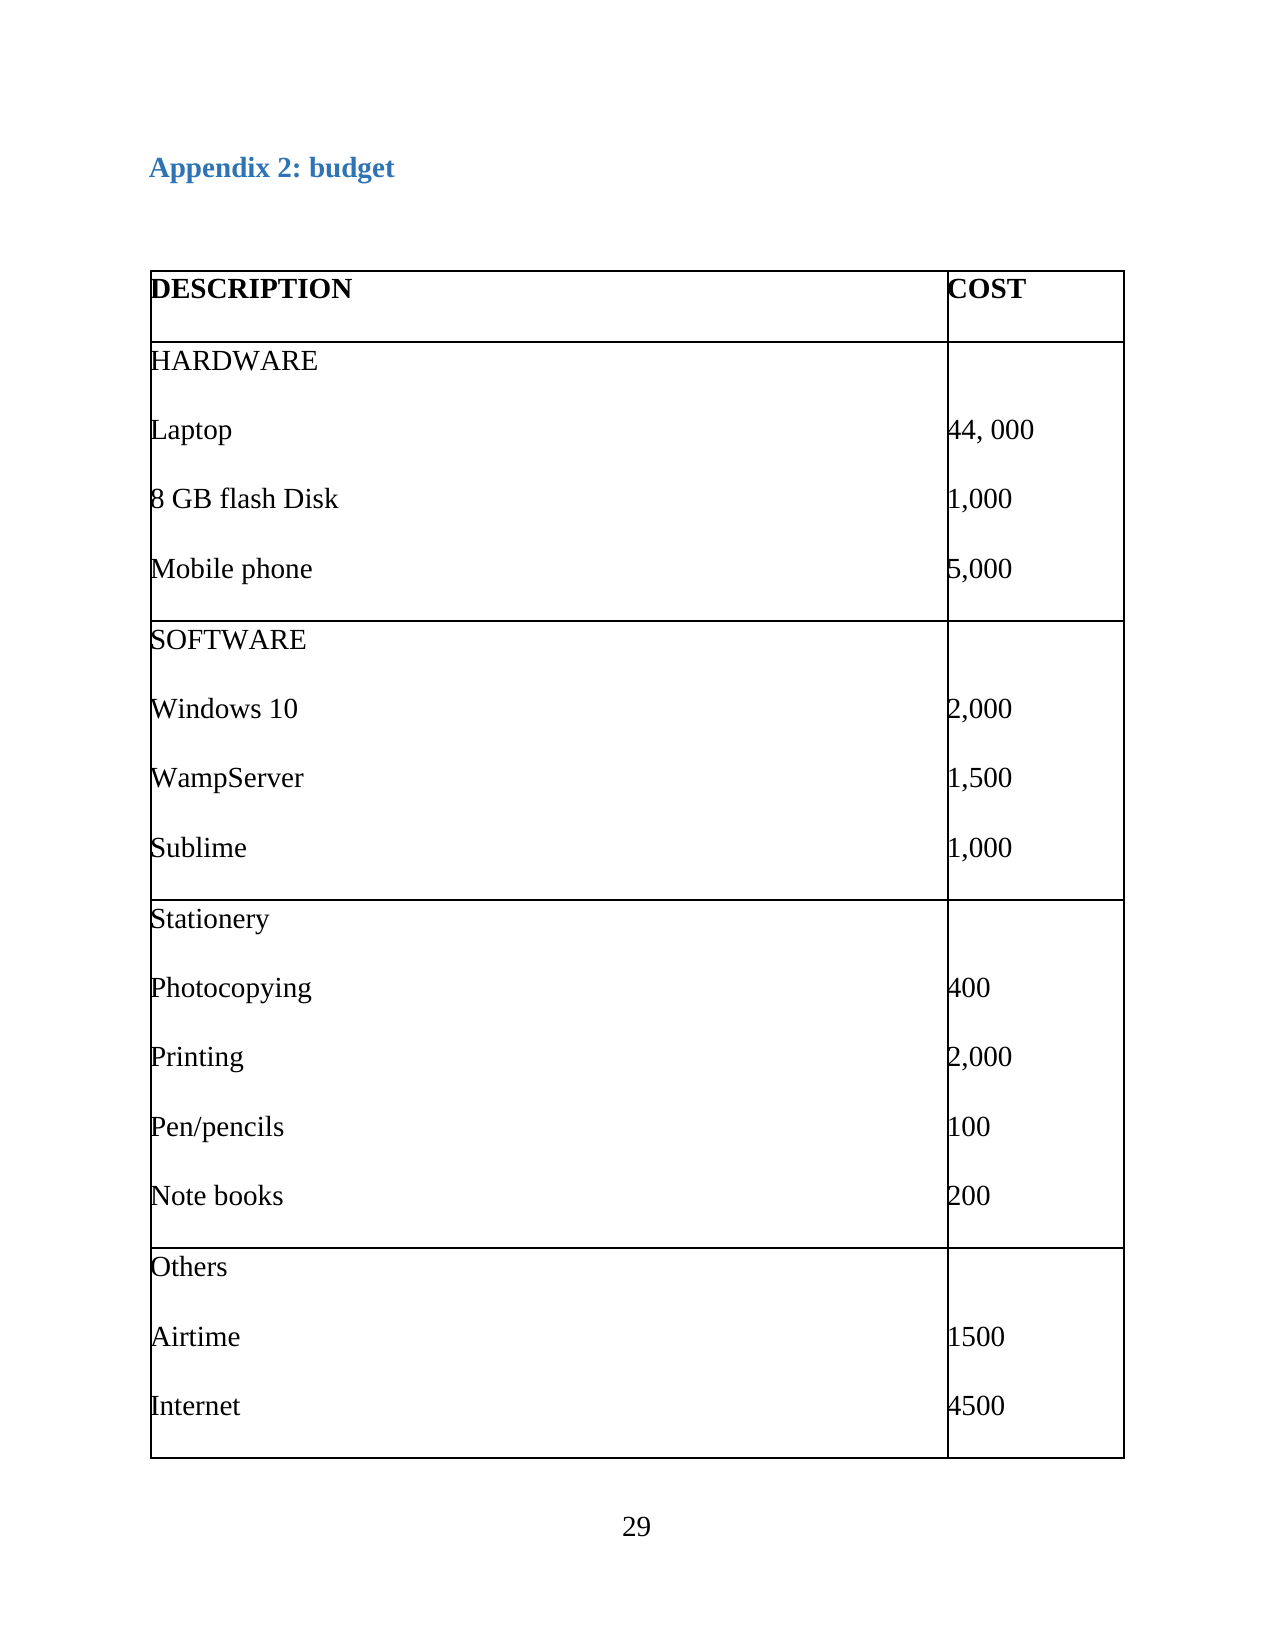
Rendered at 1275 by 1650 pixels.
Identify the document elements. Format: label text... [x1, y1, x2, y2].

table_cell SOFTWARE Windows 10 WampServer Sublime [152, 622, 947, 899]
table_header DESCRIPTION [152, 272, 947, 341]
subtitle Appendix 2: budget [148, 150, 1124, 183]
table_cell Stationery Photocopying Printing Pen/pencils Note books [152, 901, 947, 1247]
table_cell HARDWARE Laptop 8 GB flash Disk Mobile phone [152, 343, 947, 620]
table_header COST [949, 272, 1123, 341]
table_cell 44, 000 1,000 5,000 [949, 343, 1123, 620]
table_cell 400 2,000 100 200 [949, 901, 1123, 1247]
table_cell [152, 1249, 947, 1457]
table_cell 2,000 1,500 1,000 [949, 622, 1123, 899]
table_cell 1500 4500 2500 [949, 1249, 1123, 1457]
